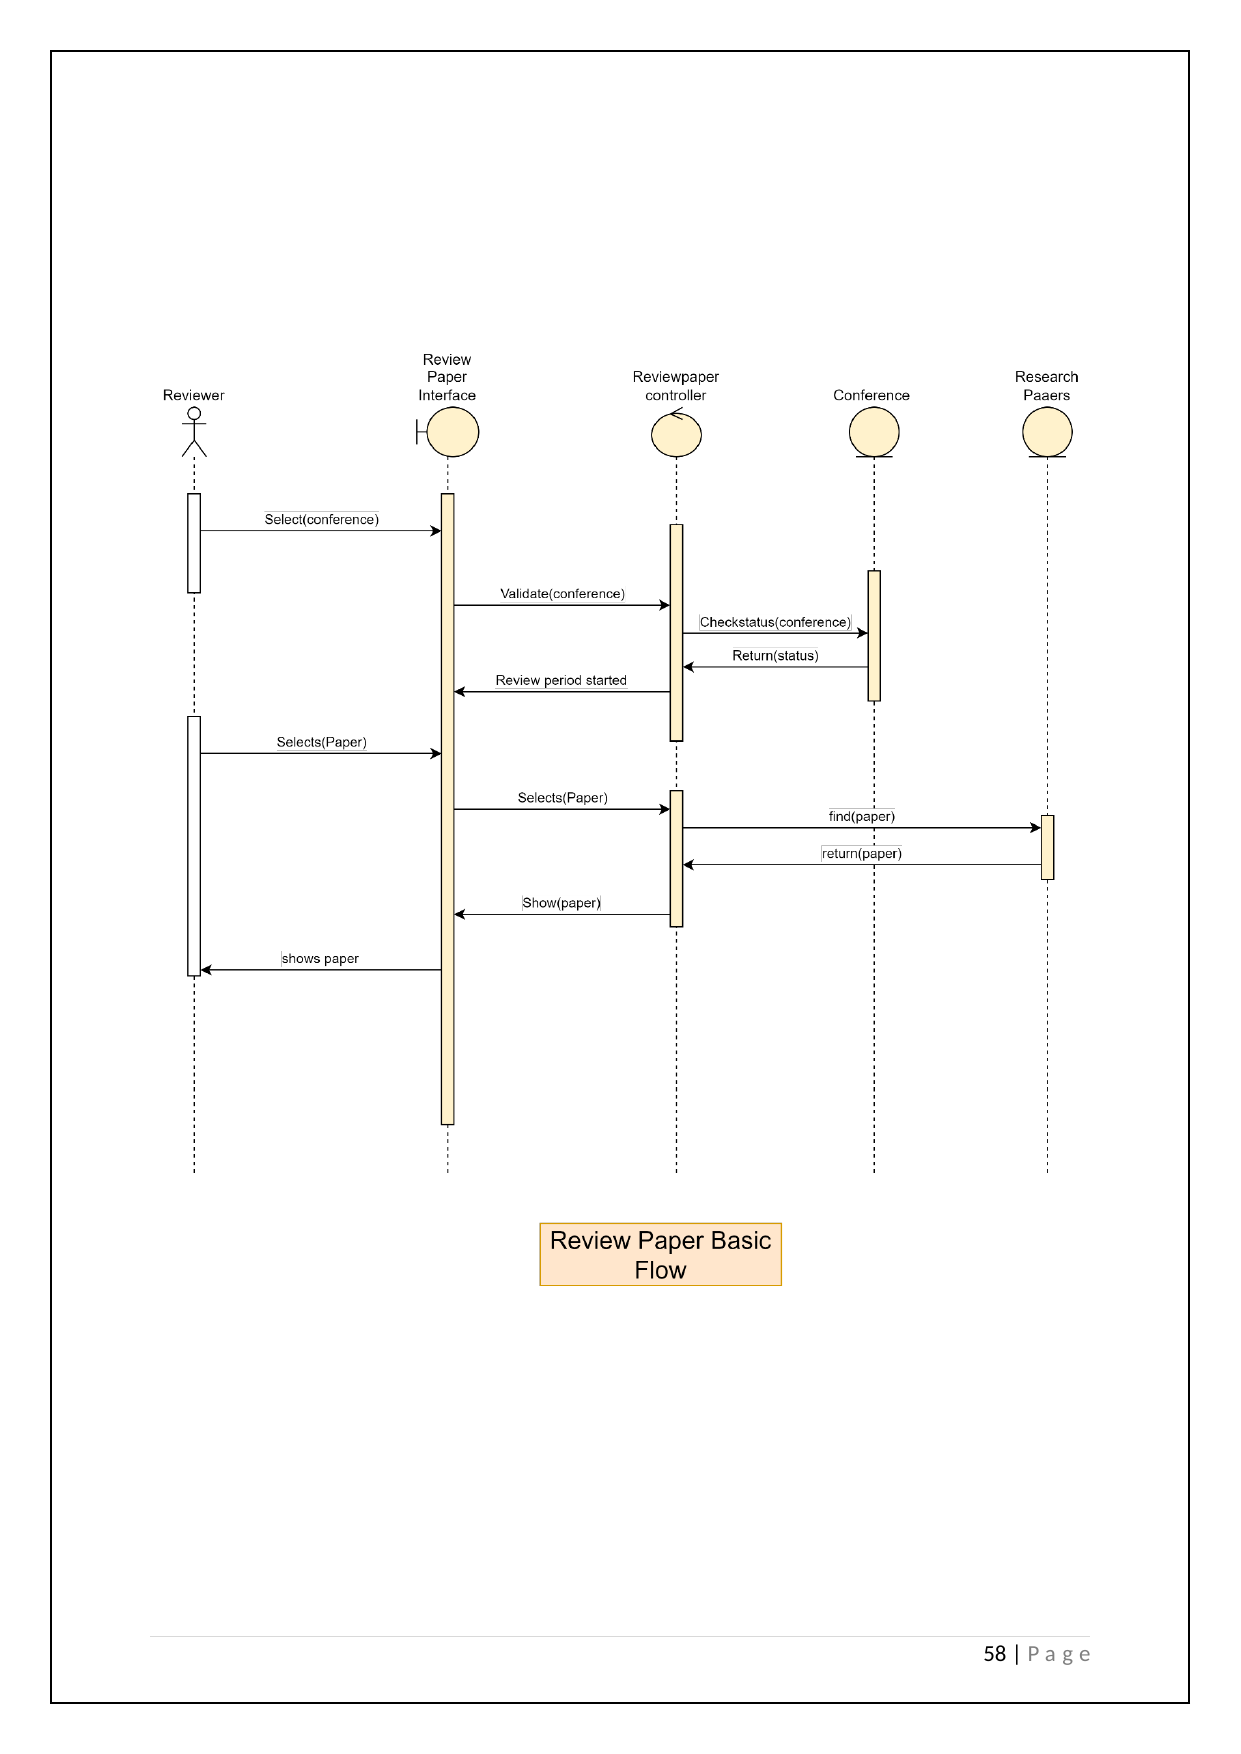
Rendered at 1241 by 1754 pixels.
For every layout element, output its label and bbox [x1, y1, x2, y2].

picture [150, 337, 1091, 1298]
